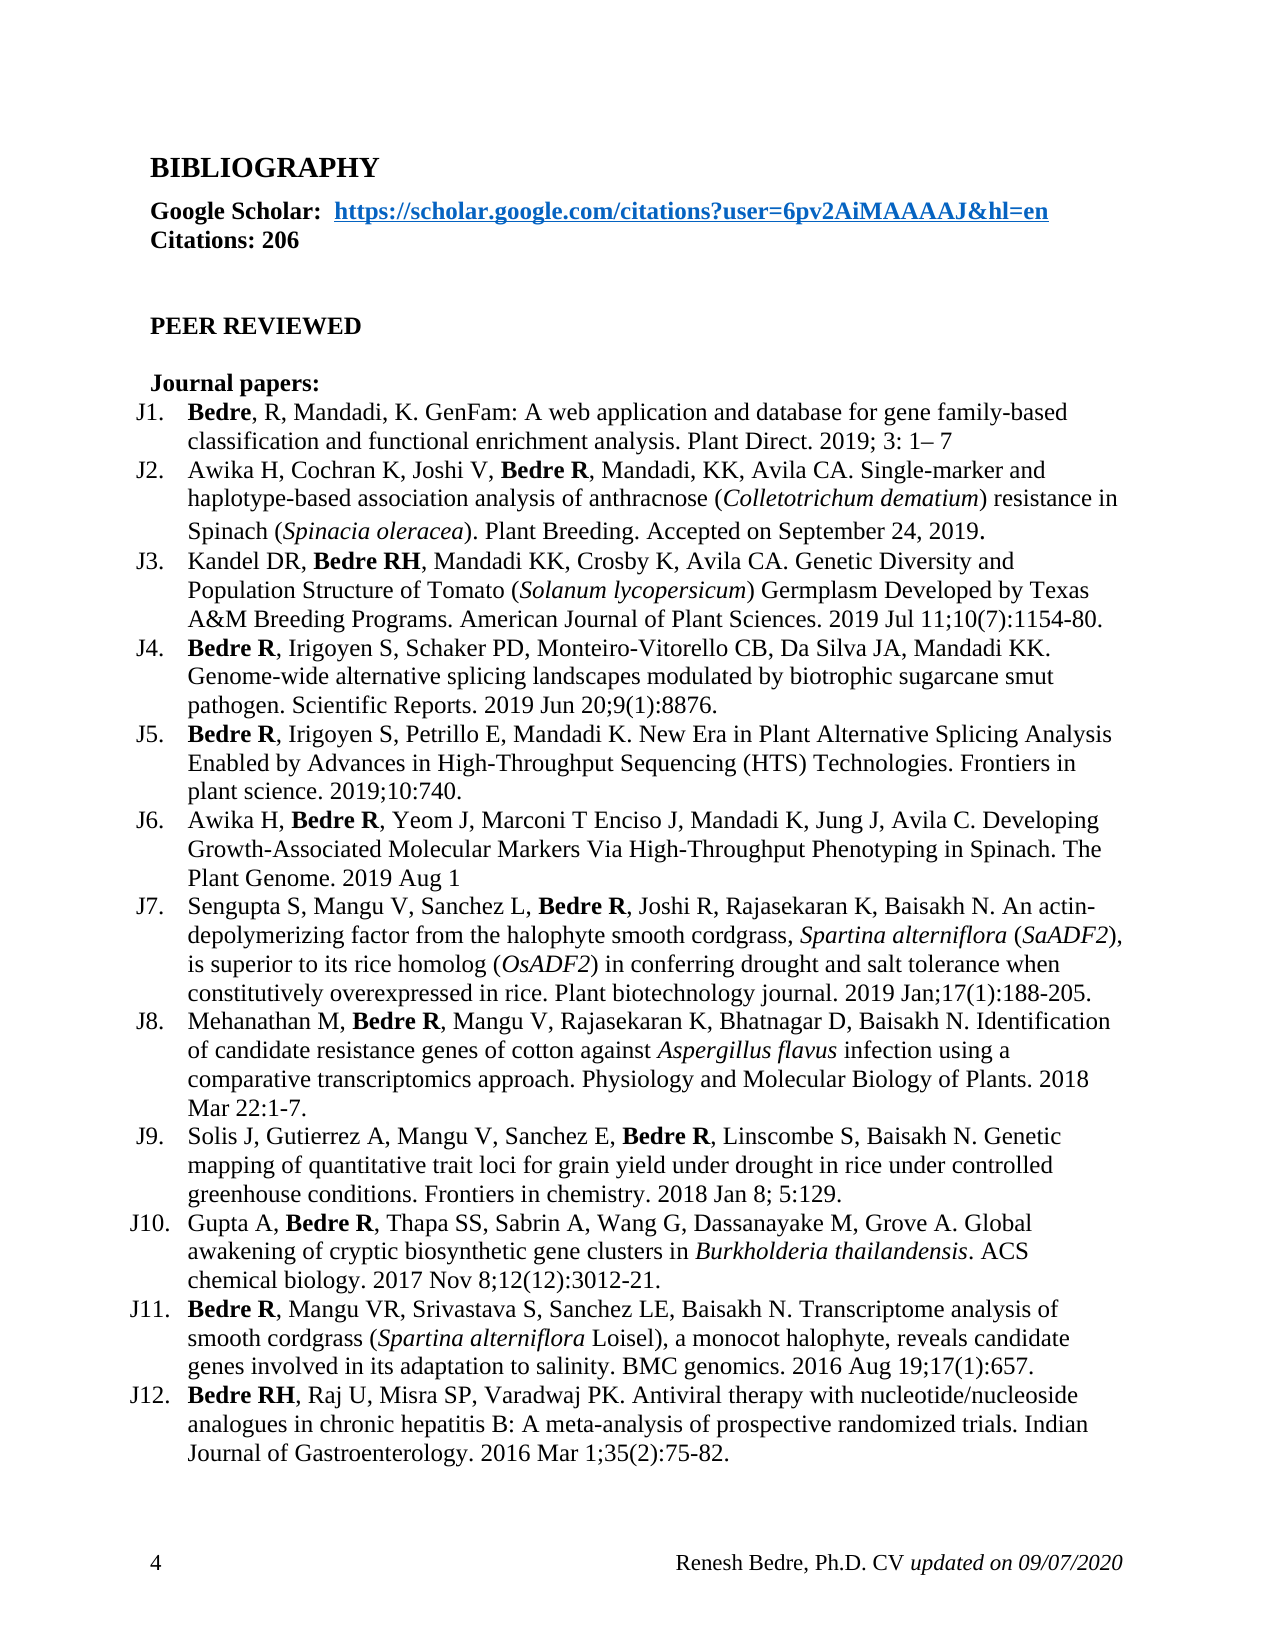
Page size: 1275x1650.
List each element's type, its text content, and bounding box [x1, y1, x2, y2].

text BIBLIOGRAPHY [150, 150, 1125, 183]
text PEER REVIEWED [150, 311, 1125, 340]
list Bedre, R, Mandadi, K. GenFam: A web application and database for gene family‐based classification and functional enrichment analysis. Plant Direct. 2019; 3: 1– 7 [150, 397, 1125, 455]
list Bedre R, Mangu VR, Srivastava S, Sanchez LE, Baisakh N. Transcriptome analysis of smooth cordgrass (Spartina alterniflora Loisel), a monocot halophyte, reveals candidate genes involved in its adaptation to salinity. BMC genomics. 2016 Aug 19;17(1):657. [150, 1294, 1125, 1380]
list Bedre RH, Raj U, Misra SP, Varadwaj PK. Antiviral therapy with nucleotide/nucleoside analogues in chronic hepatitis B: A meta-analysis of prospective randomized trials. Indian Journal of Gastroenterology. 2016 Mar 1;35(2):75-82. [150, 1380, 1125, 1466]
text Citations: 206 [150, 225, 1125, 253]
text Journal papers: [150, 368, 1125, 397]
list Mehanathan M, Bedre R, Mangu V, Rajasekaran K, Bhatnagar D, Baisakh N. Identification of candidate resistance genes of cotton against Aspergillus flavus infection using a comparative transcriptomics approach. Physiology and Molecular Biology of Plants. 2018 Mar 22:1-7. [150, 1006, 1125, 1121]
list Bedre R, Irigoyen S, Schaker PD, Monteiro-Vitorello CB, Da Silva JA, Mandadi KK. Genome-wide alternative splicing landscapes modulated by biotrophic sugarcane smut pathogen. Scientific Reports. 2019 Jun 20;9(1):8876. [150, 633, 1125, 719]
list Sengupta S, Mangu V, Sanchez L, Bedre R, Joshi R, Rajasekaran K, Baisakh N. An actin‐depolymerizing factor from the halophyte smooth cordgrass, Spartina alterniflora (SaADF2), is superior to its rice homolog (OsADF2) in conferring drought and salt tolerance when constitutively overexpressed in rice. Plant biotechnology journal. 2019 Jan;17(1):188-205. [150, 891, 1125, 1006]
text Google Scholar: https://scholar.google.com/citations?user=6pv2AiMAAAAJ&hl=en [150, 196, 1125, 225]
list Solis J, Gutierrez A, Mangu V, Sanchez E, Bedre R, Linscombe S, Baisakh N. Genetic mapping of quantitative trait loci for grain yield under drought in rice under controlled greenhouse conditions. Frontiers in chemistry. 2018 Jan 8; 5:129. [150, 1121, 1125, 1208]
list Awika H, Bedre R, Yeom J, Marconi T Enciso J, Mandadi K, Jung J, Avila C. Developing Growth-Associated Molecular Markers Via High-Throughput Phenotyping in Spinach. The Plant Genome. 2019 Aug 1 [150, 805, 1125, 891]
list Awika H, Cochran K, Joshi V, Bedre R, Mandadi, KK, Avila CA. Single-marker and haplotype-based association analysis of anthracnose (Colletotrichum dematium) resistance in Spinach (Spinacia oleracea). Plant Breeding. Accepted on September 24, 2019. [150, 455, 1125, 546]
list Kandel DR, Bedre RH, Mandadi KK, Crosby K, Avila CA. Genetic Diversity and Population Structure of Tomato (Solanum lycopersicum) Germplasm Developed by Texas A&M Breeding Programs. American Journal of Plant Sciences. 2019 Jul 11;10(7):1154-80. [150, 546, 1125, 633]
list Gupta A, Bedre R, Thapa SS, Sabrin A, Wang G, Dassanayake M, Grove A. Global awakening of cryptic biosynthetic gene clusters in Burkholderia thailandensis. ACS chemical biology. 2017 Nov 8;12(12):3012-21. [150, 1208, 1125, 1294]
list Bedre R, Irigoyen S, Petrillo E, Mandadi K. New Era in Plant Alternative Splicing Analysis Enabled by Advances in High-Throughput Sequencing (HTS) Technologies. Frontiers in plant science. 2019;10:740. [150, 719, 1125, 805]
